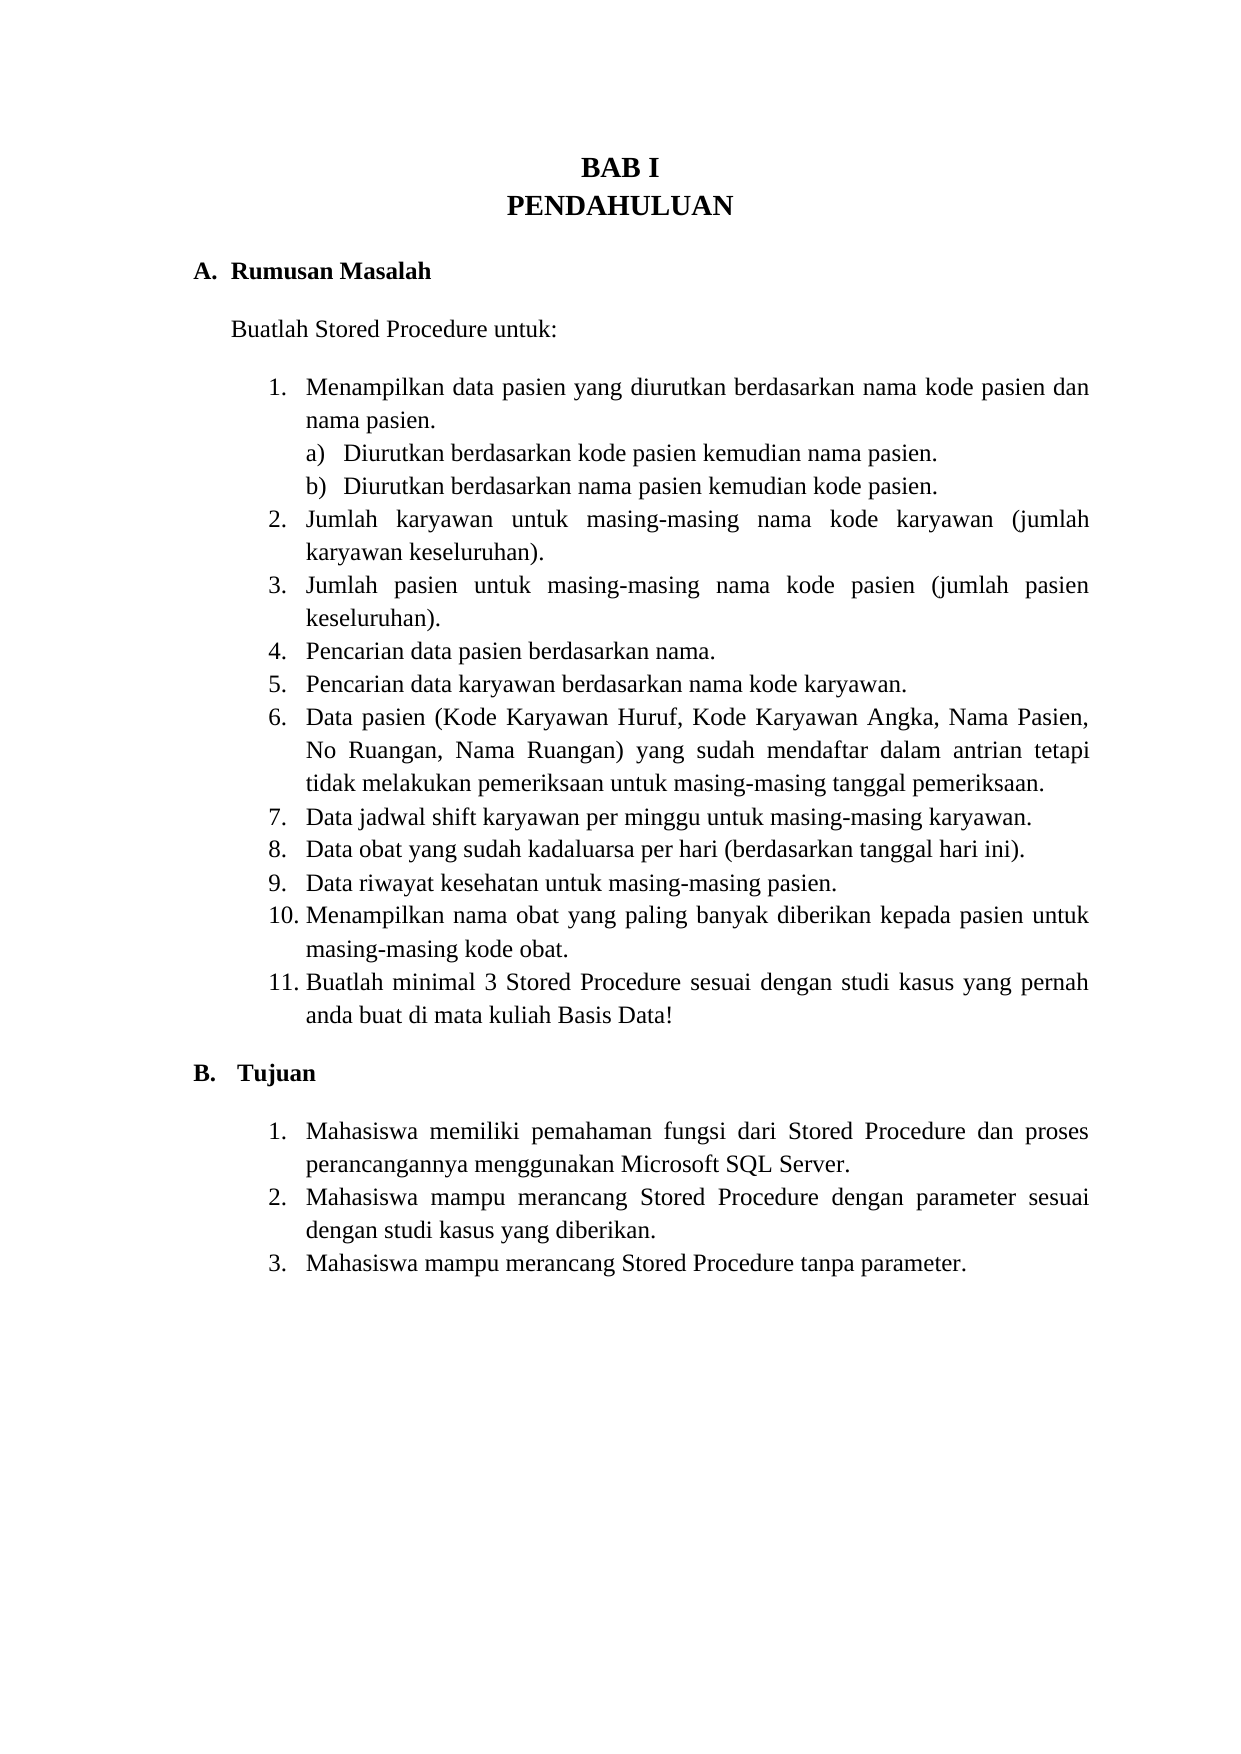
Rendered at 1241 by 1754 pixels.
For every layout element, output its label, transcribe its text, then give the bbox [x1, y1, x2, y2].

list Jumlah karyawan untuk masing-masing nama kode karyawan (jumlah karyawan keseluruhan). [268, 504, 1090, 566]
list Pencarian data pasien berdasarkan nama. [268, 636, 1090, 665]
list Mahasiswa mampu merancang Stored Procedure tanpa parameter. [268, 1248, 1090, 1277]
list Rumusan Masalah [193, 256, 1090, 285]
list Tujuan [193, 1058, 1090, 1086]
list Menampilkan data pasien yang diurutkan berdasarkan nama kode pasien dan nama pasien. [268, 372, 1090, 434]
list Buatlah minimal 3 Stored Procedure sesuai dengan studi kasus yang pernah anda buat di mata kuliah Basis Data! [268, 967, 1090, 1028]
subtitle BAB I PENDAHULUAN [150, 150, 1090, 222]
list Data riwayat kesehatan untuk masing-masing pasien. [268, 868, 1090, 896]
list Diurutkan berdasarkan kode pasien kemudian nama pasien. [306, 438, 1090, 467]
list Jumlah pasien untuk masing-masing nama kode pasien (jumlah pasien keseluruhan). [268, 570, 1090, 632]
list Data obat yang sudah kadaluarsa per hari (berdasarkan tanggal hari ini). [268, 834, 1090, 863]
list Mahasiswa memiliki pemahaman fungsi dari Stored Procedure dan proses perancangannya menggunakan Microsoft SQL Server. [268, 1116, 1090, 1177]
list Mahasiswa mampu merancang Stored Procedure dengan parameter sesuai dengan studi kasus yang diberikan. [268, 1182, 1090, 1243]
list Data jadwal shift karyawan per minggu untuk masing-masing karyawan. [268, 802, 1090, 830]
list Diurutkan berdasarkan nama pasien kemudian kode pasien. [306, 471, 1090, 500]
list Data pasien (Kode Karyawan Huruf, Kode Karyawan Angka, Nama Pasien, No Ruangan, Nama Ruangan) yang sudah mendaftar dalam antrian tetapi tidak melakukan pemeriksaan untuk masing-masing tanggal pemeriksaan. [268, 702, 1090, 797]
text Buatlah Stored Procedure untuk: [231, 314, 1090, 343]
list Pencarian data karyawan berdasarkan nama kode karyawan. [268, 669, 1090, 698]
list Menampilkan nama obat yang paling banyak diberikan kepada pasien untuk masing-masing kode obat. [268, 901, 1090, 962]
